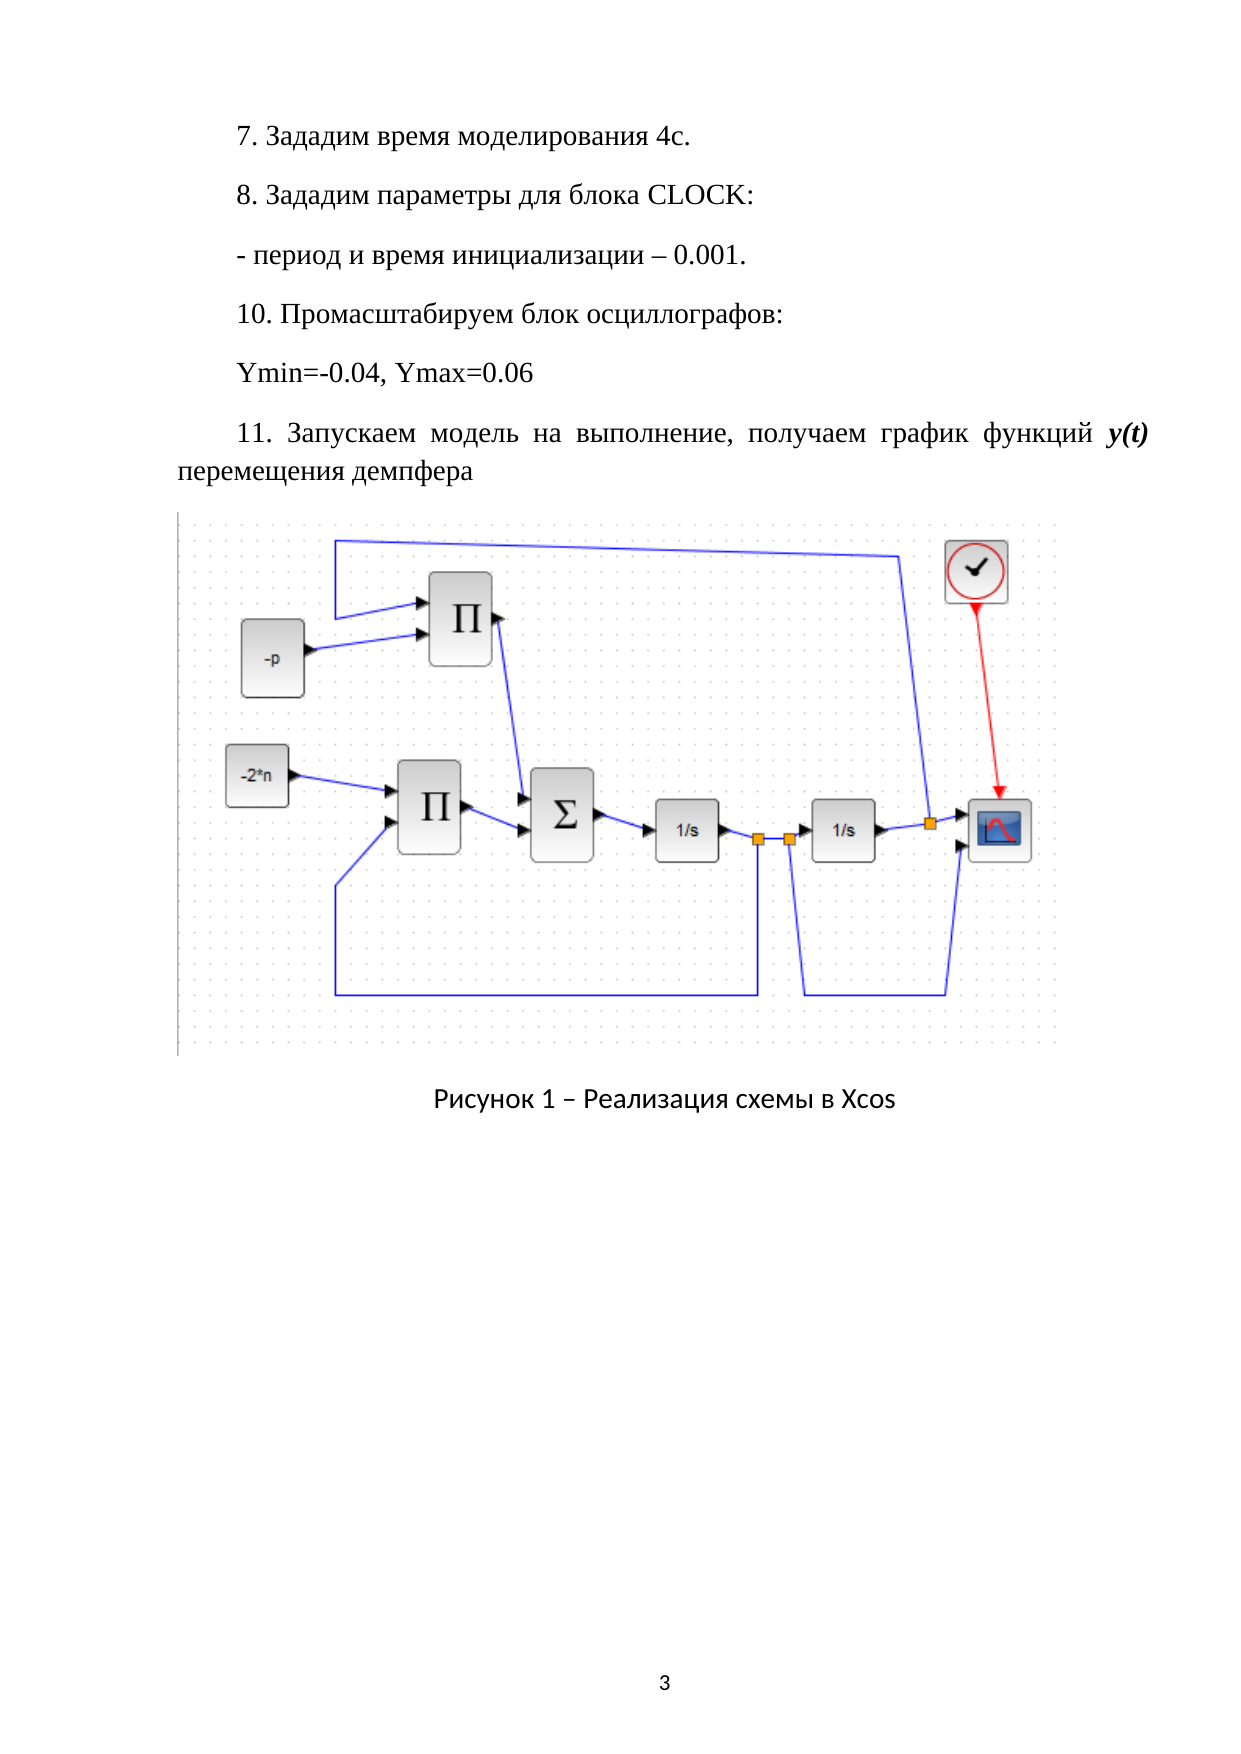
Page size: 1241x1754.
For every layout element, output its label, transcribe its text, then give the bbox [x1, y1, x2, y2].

text 11. Запускаем модель на выполнение, получаем график функций y(t) перемещения демпфера [177, 415, 1152, 487]
text Рисунок 1 – Реализация схемы в Xcos [177, 1080, 1152, 1116]
text 7. Зададим время моделирования 4с. [177, 118, 1152, 152]
text Ymin=-0.04, Ymax=0.06 [177, 356, 1152, 389]
text 8. Зададим параметры для блока CLOCK: [177, 177, 1152, 211]
text - период и время инициализации – 0.001. [177, 237, 1152, 270]
picture [177, 512, 1062, 1056]
text 10. Промасштабируем блок осциллографов: [177, 296, 1152, 330]
